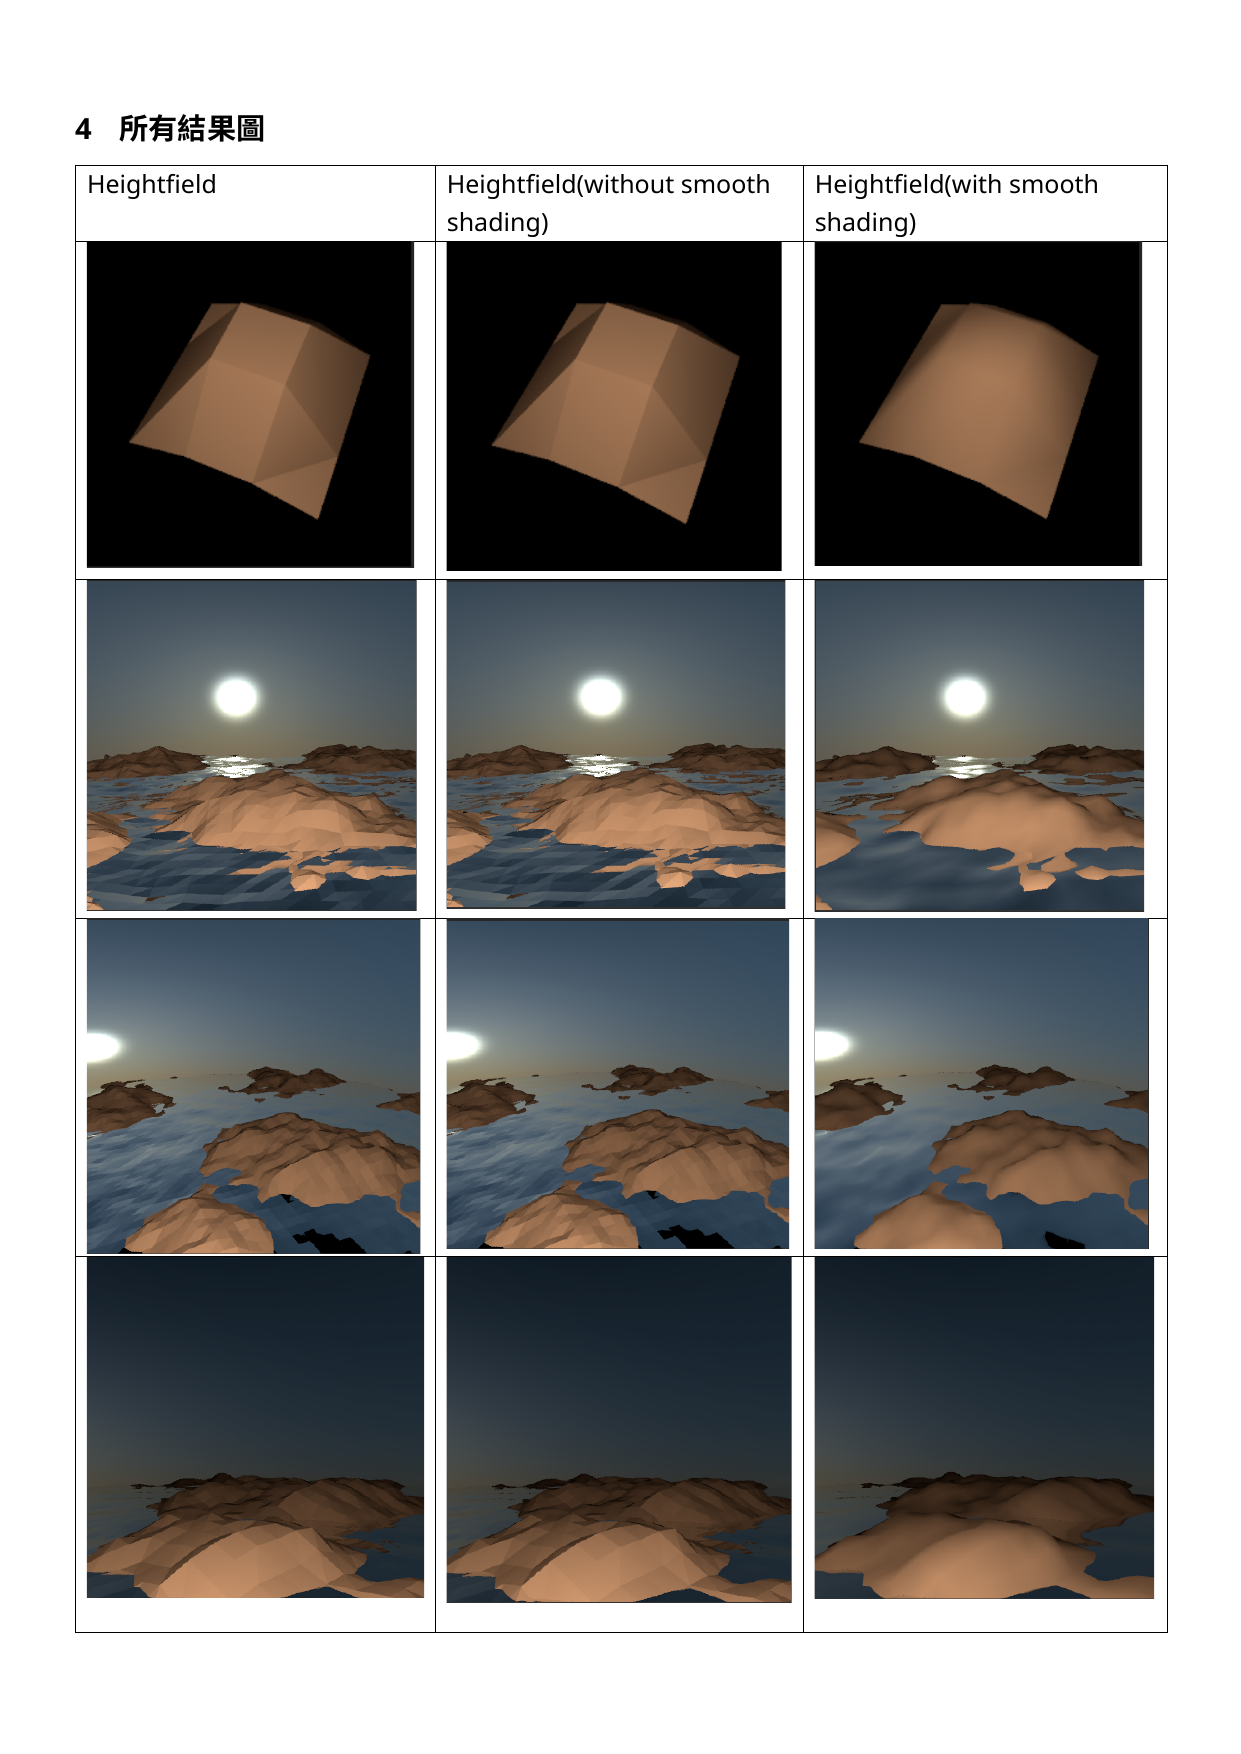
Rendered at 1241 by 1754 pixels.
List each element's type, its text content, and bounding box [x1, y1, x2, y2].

picture [86, 1257, 425, 1598]
table_header Heightfield(with smooth shading) [804, 166, 1167, 241]
table_cell [436, 919, 803, 1256]
picture [814, 918, 1149, 1249]
table_header Heightfield(without smooth shading) [436, 166, 803, 241]
picture [446, 1257, 792, 1603]
picture [814, 1257, 1155, 1599]
table_cell [76, 242, 435, 579]
table_cell [76, 1257, 435, 1632]
picture [446, 241, 782, 571]
table_cell [804, 919, 1167, 1256]
table_cell [436, 1257, 803, 1632]
table_cell [804, 242, 1167, 579]
picture [814, 241, 1143, 566]
picture [446, 918, 790, 1249]
table_cell [804, 1257, 1167, 1632]
table_cell [436, 580, 803, 918]
table_cell [436, 242, 803, 579]
picture [86, 241, 415, 568]
picture [86, 580, 417, 911]
table_cell [76, 580, 435, 918]
table_cell [76, 919, 435, 1256]
picture [446, 580, 786, 909]
table_cell [804, 580, 1167, 918]
picture [814, 580, 1145, 912]
list 所有結果圖 [75, 89, 1165, 164]
picture [86, 918, 421, 1254]
table_header Heightfield [76, 166, 435, 241]
